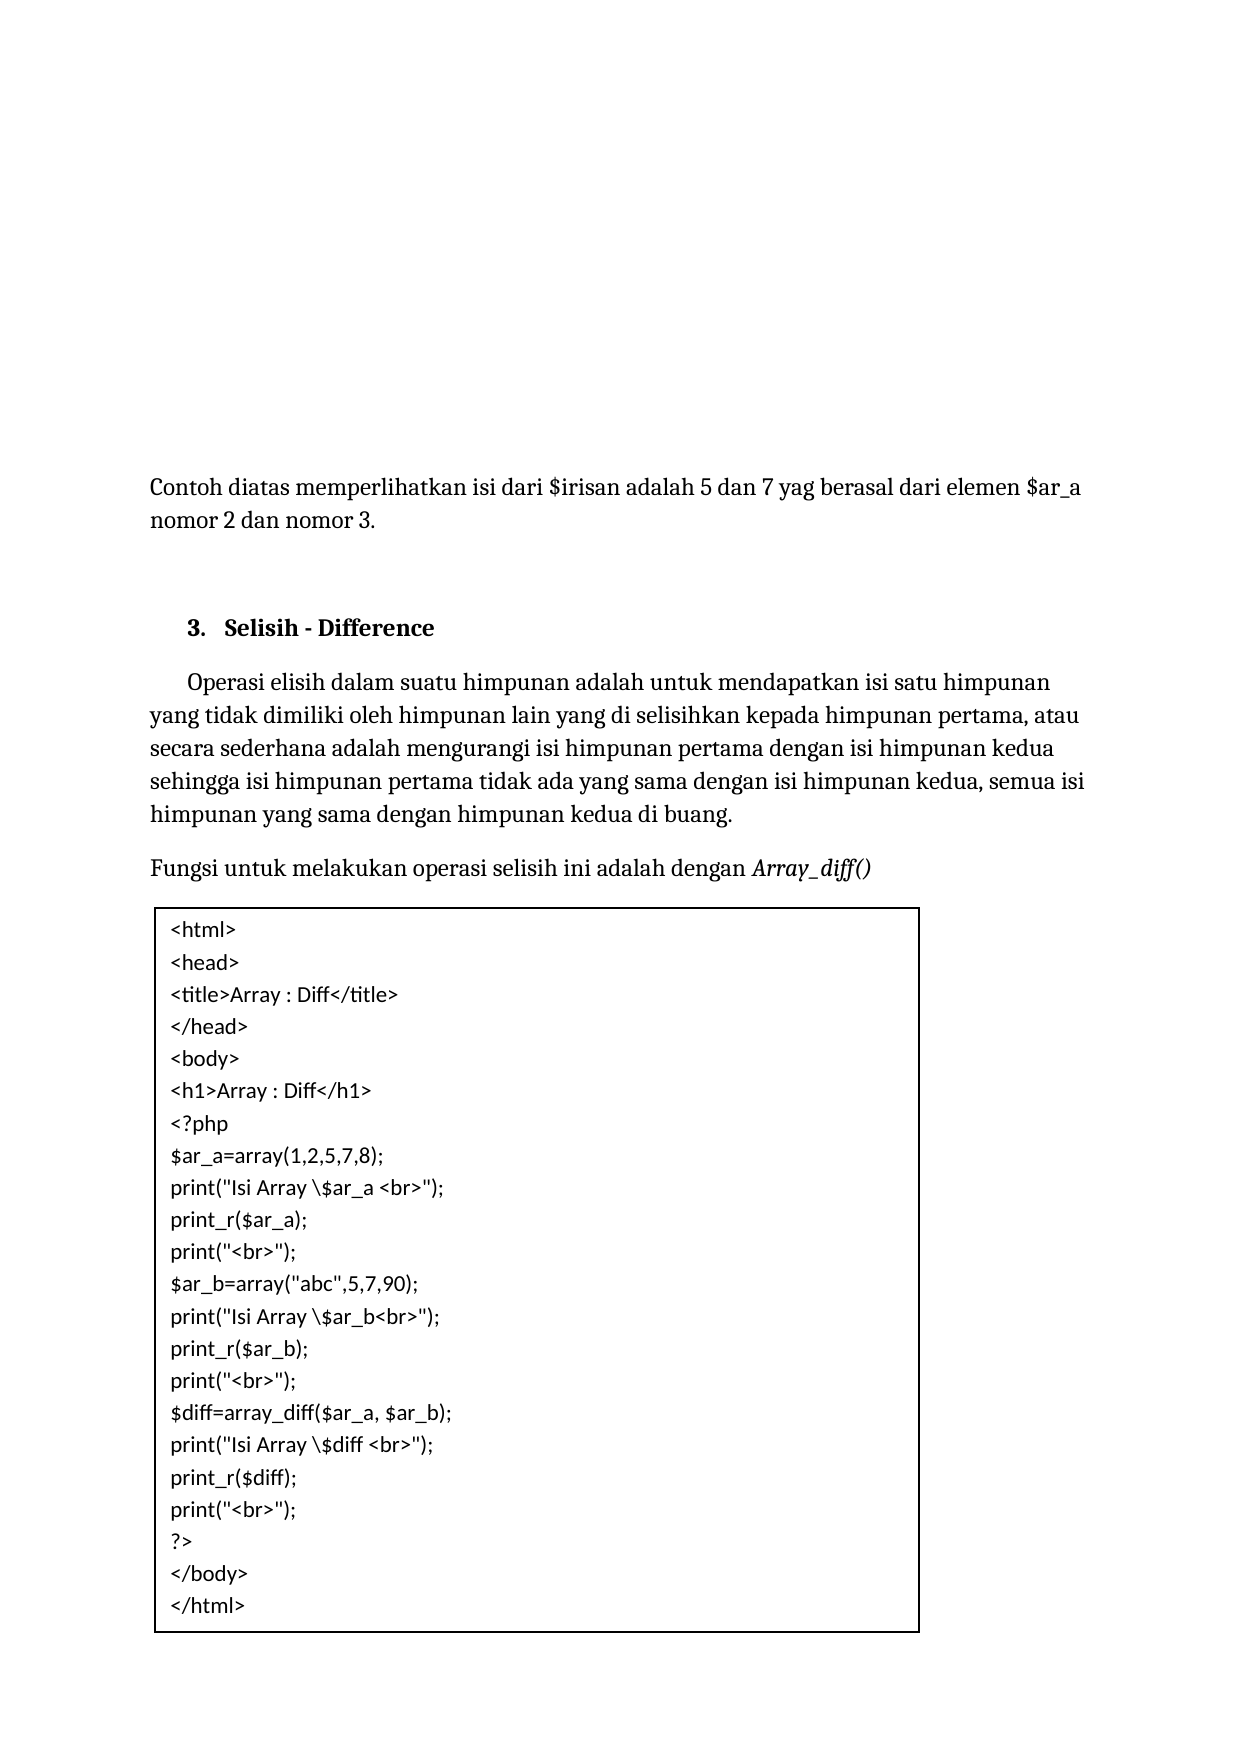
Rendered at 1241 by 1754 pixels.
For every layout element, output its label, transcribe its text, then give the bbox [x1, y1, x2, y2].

text Operasi elisih dalam suatu himpunan adalah untuk mendapatkan isi satu himpunan yang tidak dimiliki oleh himpunan lain yang di selisihkan kepada himpunan pertama, atau secara sederhana adalah mengurangi isi himpunan pertama dengan isi himpunan kedua sehingga isi himpunan pertama tidak ada yang sama dengan isi himpunan kedua, semua isi himpunan yang sama dengan himpunan kedua di buang. [150, 668, 1090, 828]
text Contoh diatas memperlihatkan isi dari $irisan adalah 5 dan 7 yag berasal dari elemen $ar_a nomor 2 dan nomor 3. [150, 473, 1090, 535]
text Fungsi untuk melakukan operasi selisih ini adalah dengan Array_diff() [150, 854, 1090, 882]
list Selisih - Difference [187, 614, 1090, 643]
